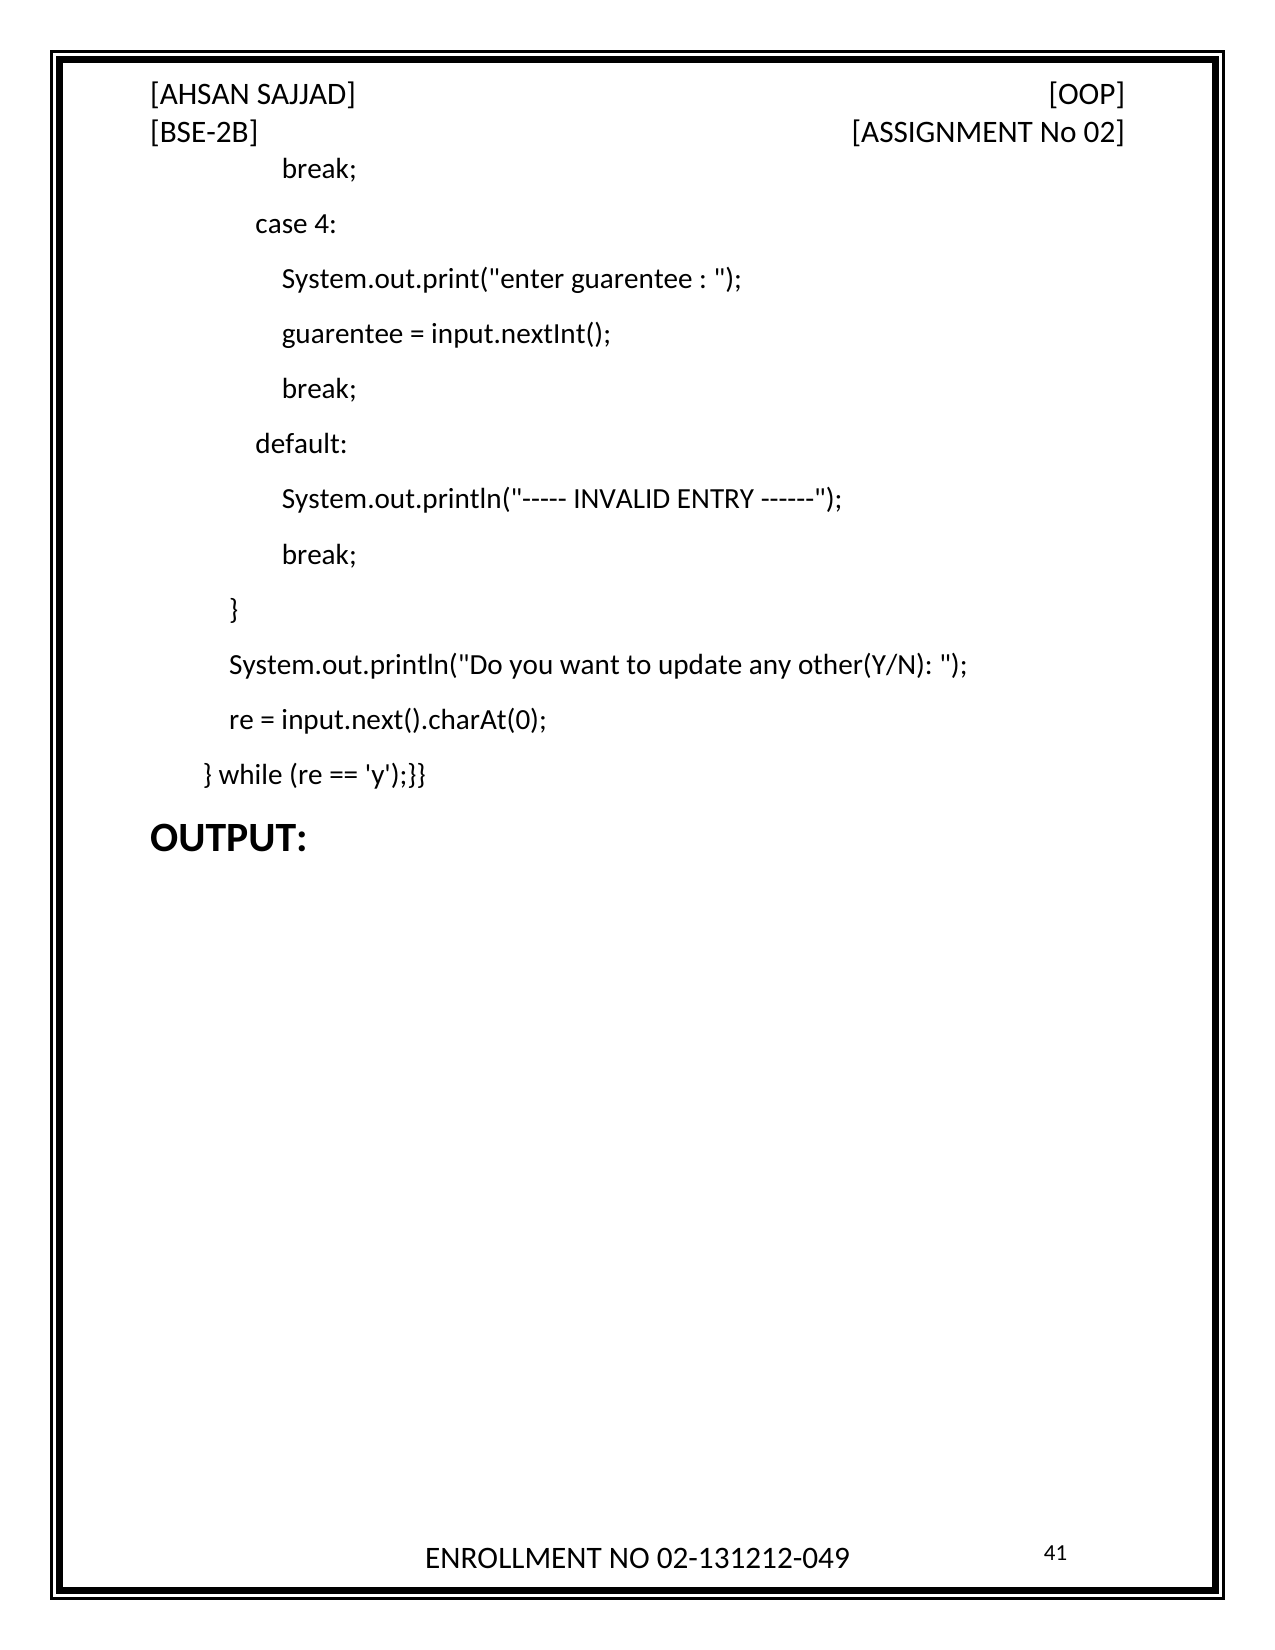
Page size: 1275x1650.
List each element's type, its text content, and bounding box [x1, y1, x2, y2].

text break; [150, 150, 1125, 186]
text System.out.println("----- INVALID ENTRY ------"); [150, 481, 1125, 516]
text default: [150, 426, 1125, 461]
text OUTPUT: [150, 811, 1125, 862]
text } [150, 591, 1125, 626]
text re = input.next().charAt(0); [150, 701, 1125, 737]
text break; [150, 370, 1125, 406]
text } while (re == 'y');}} [150, 756, 1125, 792]
text System.out.print("enter guarentee : "); [150, 260, 1125, 296]
text System.out.println("Do you want to update any other(Y/N): "); [150, 646, 1125, 682]
text case 4: [150, 205, 1125, 241]
text break; [150, 536, 1125, 571]
text guarentee = input.nextInt(); [150, 315, 1125, 351]
